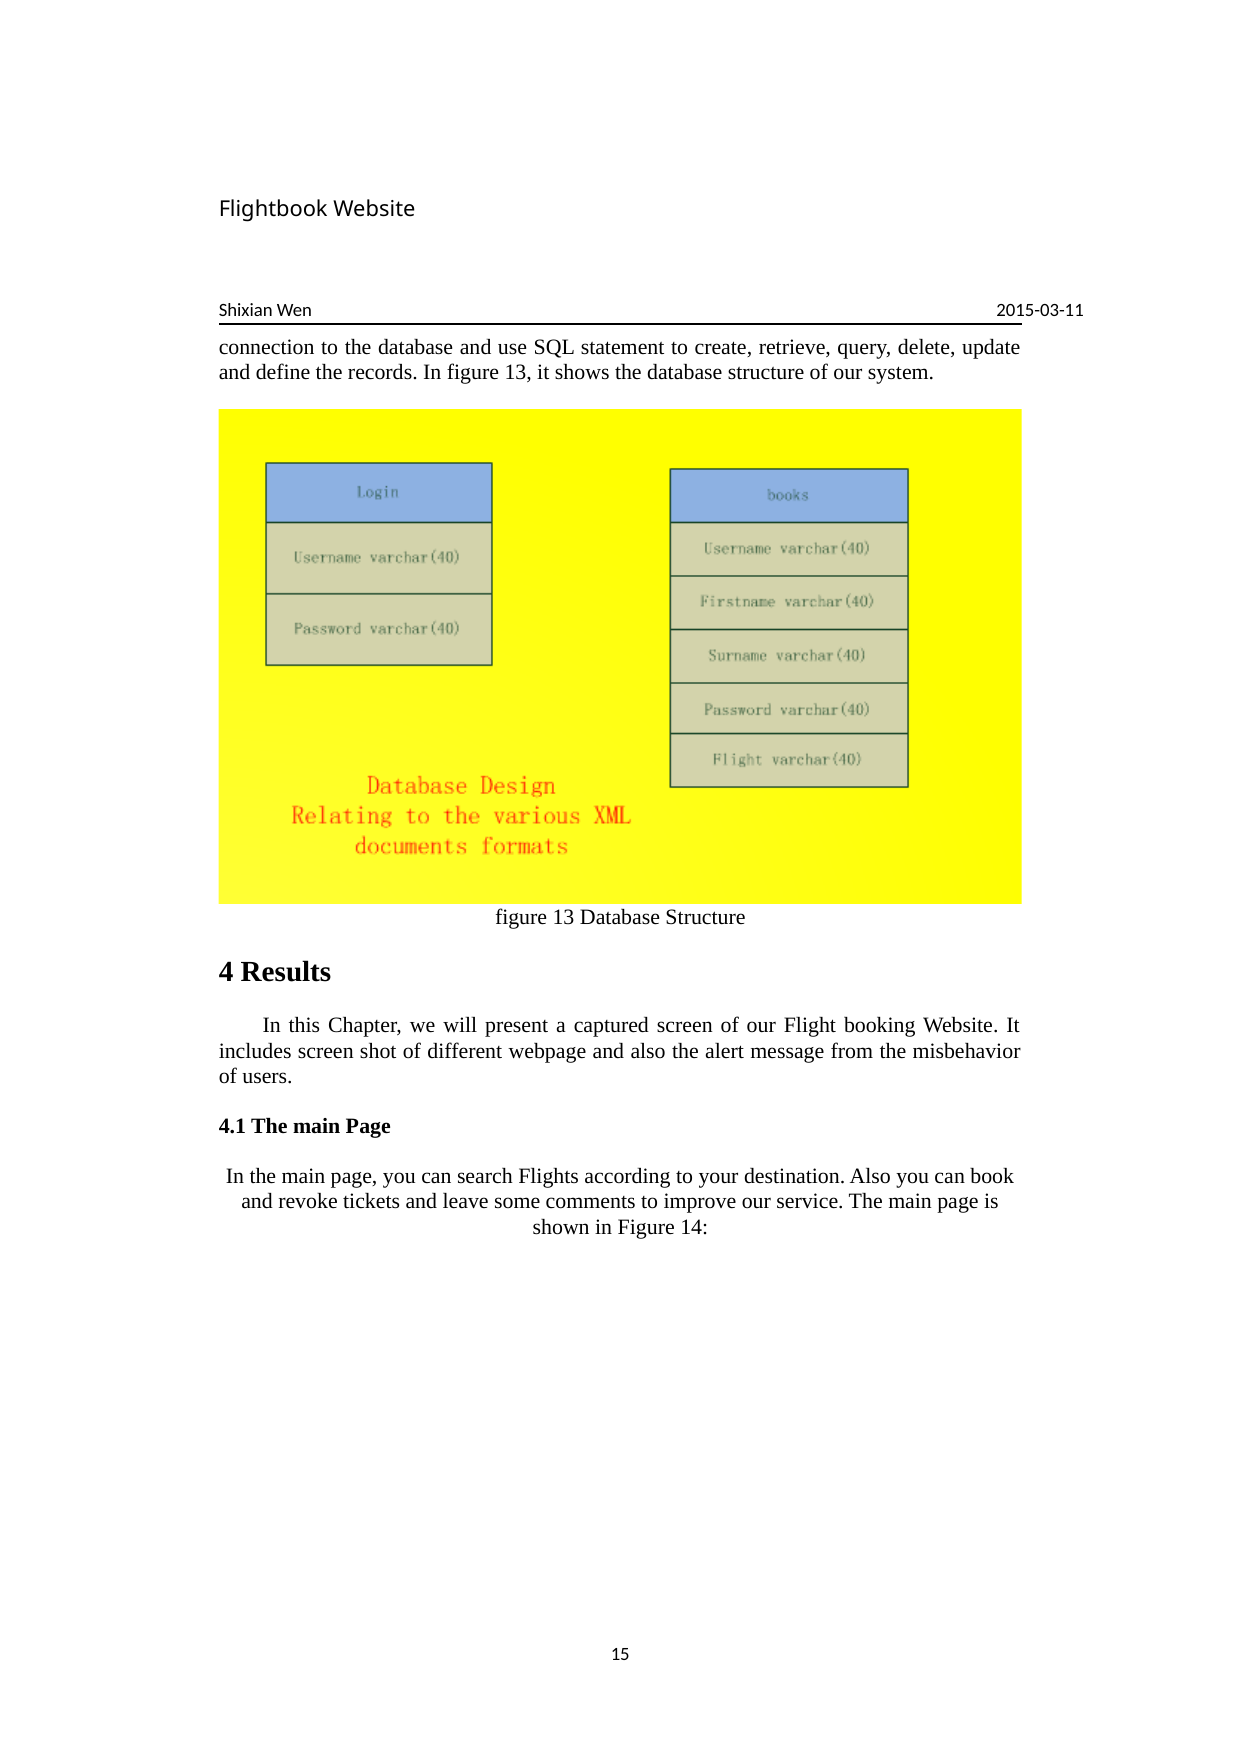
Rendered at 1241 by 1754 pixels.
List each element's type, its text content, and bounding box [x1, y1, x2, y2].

text In the main page, you can search Flights according to your destination. Also you can book and revoke tickets and leave some comments to improve our service. The main page is shown in Figure 14: figure 14 main page of the flighting page [218, 1163, 1022, 1239]
text 4 Results [218, 954, 1022, 987]
text figure 13 Database Structure [218, 904, 1022, 929]
text 4.1 The main Page [218, 1113, 1022, 1138]
picture [218, 409, 1022, 904]
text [218, 334, 1022, 384]
text In this Chapter, we will present a captured screen of our Flight booking Website. It includes screen shot of different webpage and also the alert message from the misbehavior of users. [218, 1012, 1022, 1088]
